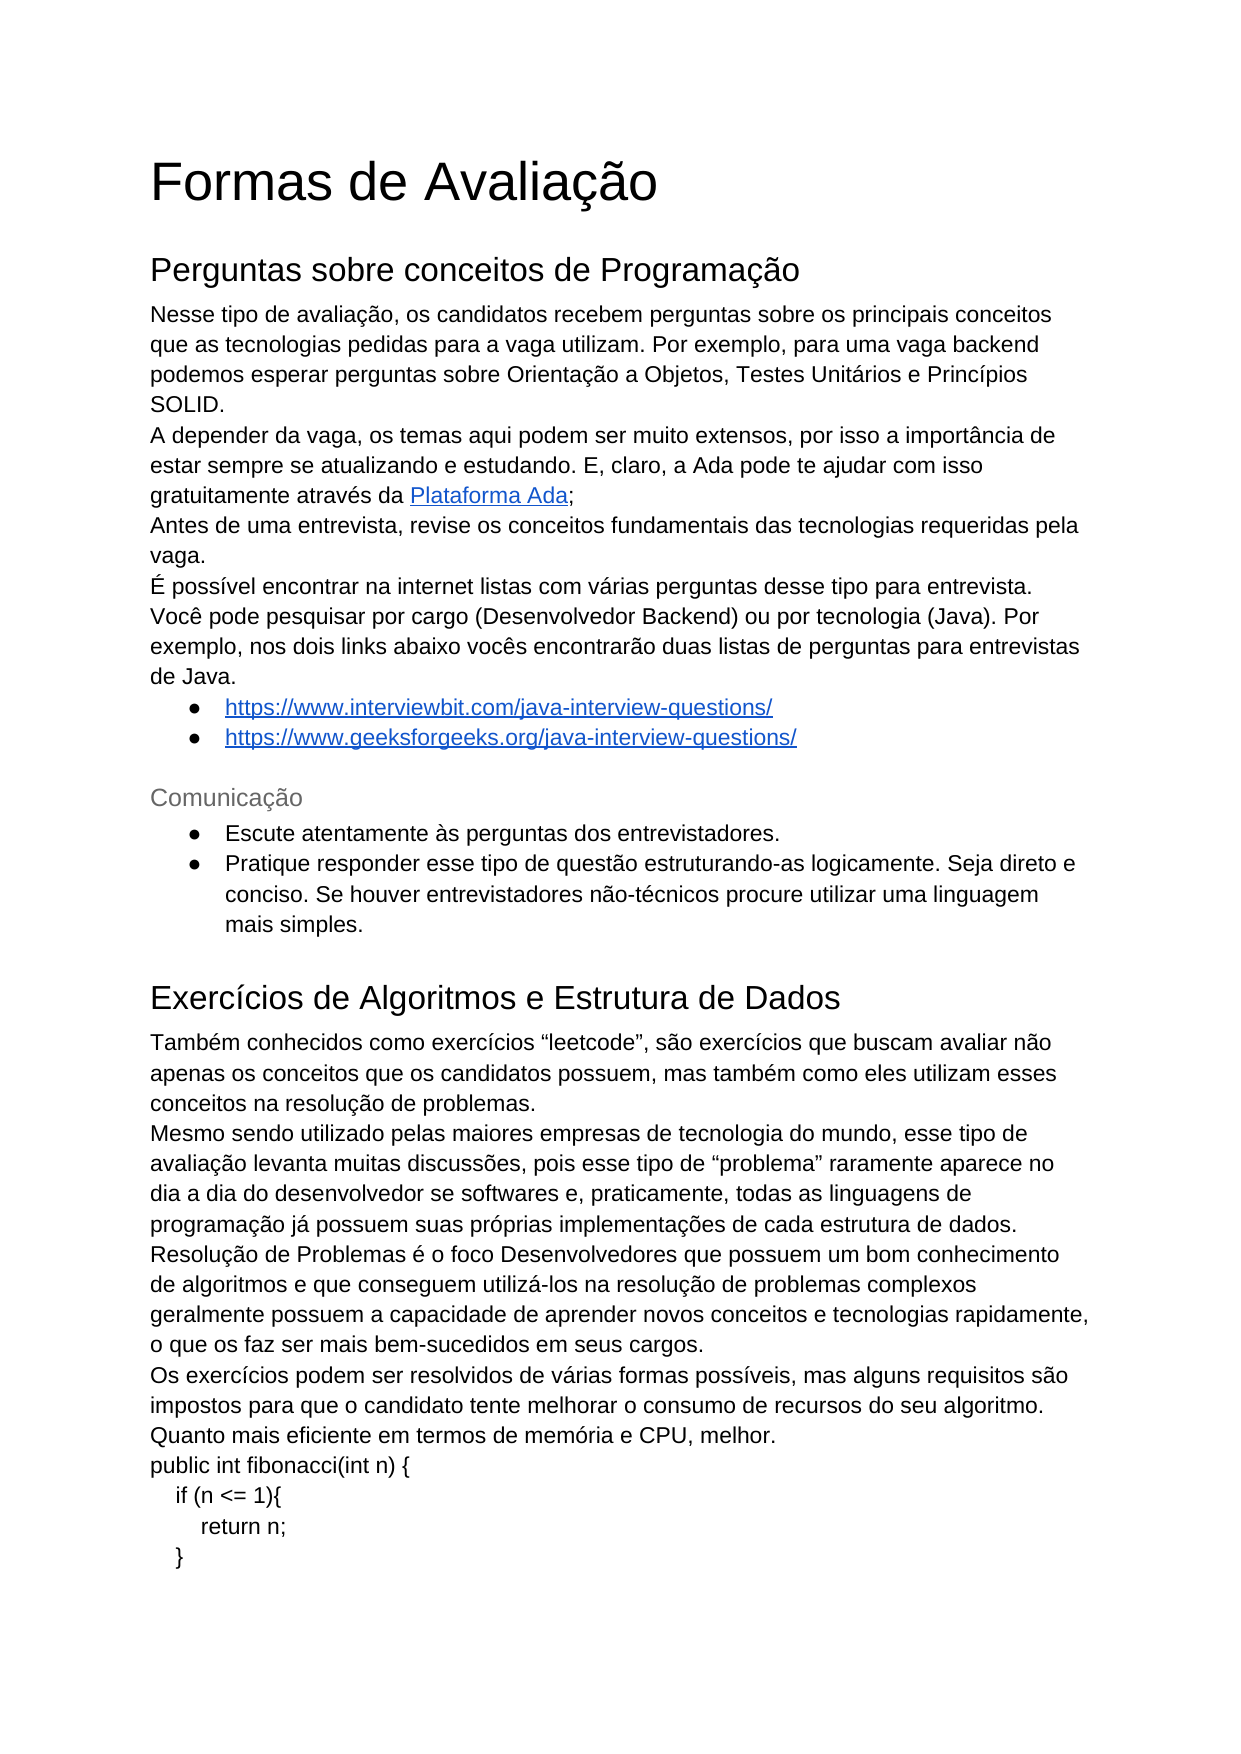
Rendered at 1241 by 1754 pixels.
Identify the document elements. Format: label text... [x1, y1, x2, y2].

text Resolução de Problemas é o foco Desenvolvedores que possuem um bom conhecimento de algoritmos e que conseguem utilizá-los na resolução de problemas complexos geralmente possuem a capacidade de aprender novos conceitos e tecnologias rapidamente, o que os faz ser mais bem-sucedidos em seus cargos. [150, 1241, 1090, 1358]
text É possível encontrar na internet listas com várias perguntas desse tipo para entrevista. Você pode pesquisar por cargo (Desenvolvedor Backend) ou por tecnologia (Java). Por exemplo, nos dois links abaixo vocês encontrarão duas listas de perguntas para entrevistas de Java. [150, 573, 1090, 689]
text } [150, 1543, 1090, 1569]
text Nesse tipo de avaliação, os candidatos recebem perguntas sobre os principais conceitos que as tecnologias pedidas para a vaga utilizam. Por exemplo, para uma vaga backend podemos esperar perguntas sobre Orientação a Objetos, Testes Unitários e Princípios SOLID. [150, 301, 1090, 418]
text Os exercícios podem ser resolvidos de várias formas possíveis, mas alguns requisitos são impostos para que o candidato tente melhorar o consumo de recursos do seu algoritmo. Quanto mais eficiente em termos de memória e CPU, melhor. [150, 1362, 1090, 1448]
list https://www.geeksforgeeks.org/java-interview-questions/ [187, 724, 1090, 750]
text public int fibonacci(int n) { [150, 1452, 1090, 1479]
text A depender da vaga, os temas aqui podem ser muito extensos, por isso a importância de estar sempre se atualizando e estudando. E, claro, a Ada pode te ajudar com isso gratuitamente através da Plataforma Ada; [150, 422, 1090, 508]
text Mesmo sendo utilizado pelas maiores empresas de tecnologia do mundo, esse tipo de avaliação levanta muitas discussões, pois esse tipo de “problema” raramente aparece no dia a dia do desenvolvedor se softwares e, praticamente, todas as linguagens de programação já possuem suas próprias implementações de cada estrutura de dados. [150, 1120, 1090, 1237]
list Pratique responder esse tipo de questão estruturando-as logicamente. Seja direto e conciso. Se houver entrevistadores não-técnicos procure utilizar uma linguagem mais simples. [187, 850, 1090, 937]
text return n; [150, 1513, 1090, 1539]
subtitle Perguntas sobre conceitos de Programação [150, 250, 1090, 288]
subtitle Exercícios de Algoritmos e Estrutura de Dados [150, 978, 1090, 1017]
title Formas de Avaliação [150, 150, 1090, 212]
list Escute atentamente às perguntas dos entrevistadores. [187, 820, 1090, 846]
text Também conhecidos como exercícios “leetcode”, são exercícios que buscam avaliar não apenas os conceitos que os candidatos possuem, mas também como eles utilizam esses conceitos na resolução de problemas. [150, 1029, 1090, 1116]
text if (n <= 1){ [150, 1482, 1090, 1509]
list https://www.interviewbit.com/java-interview-questions/ [187, 693, 1090, 720]
text Antes de uma entrevista, revise os conceitos fundamentais das tecnologias requeridas pela vaga. [150, 512, 1090, 569]
subtitle Comunicação [150, 783, 1090, 812]
